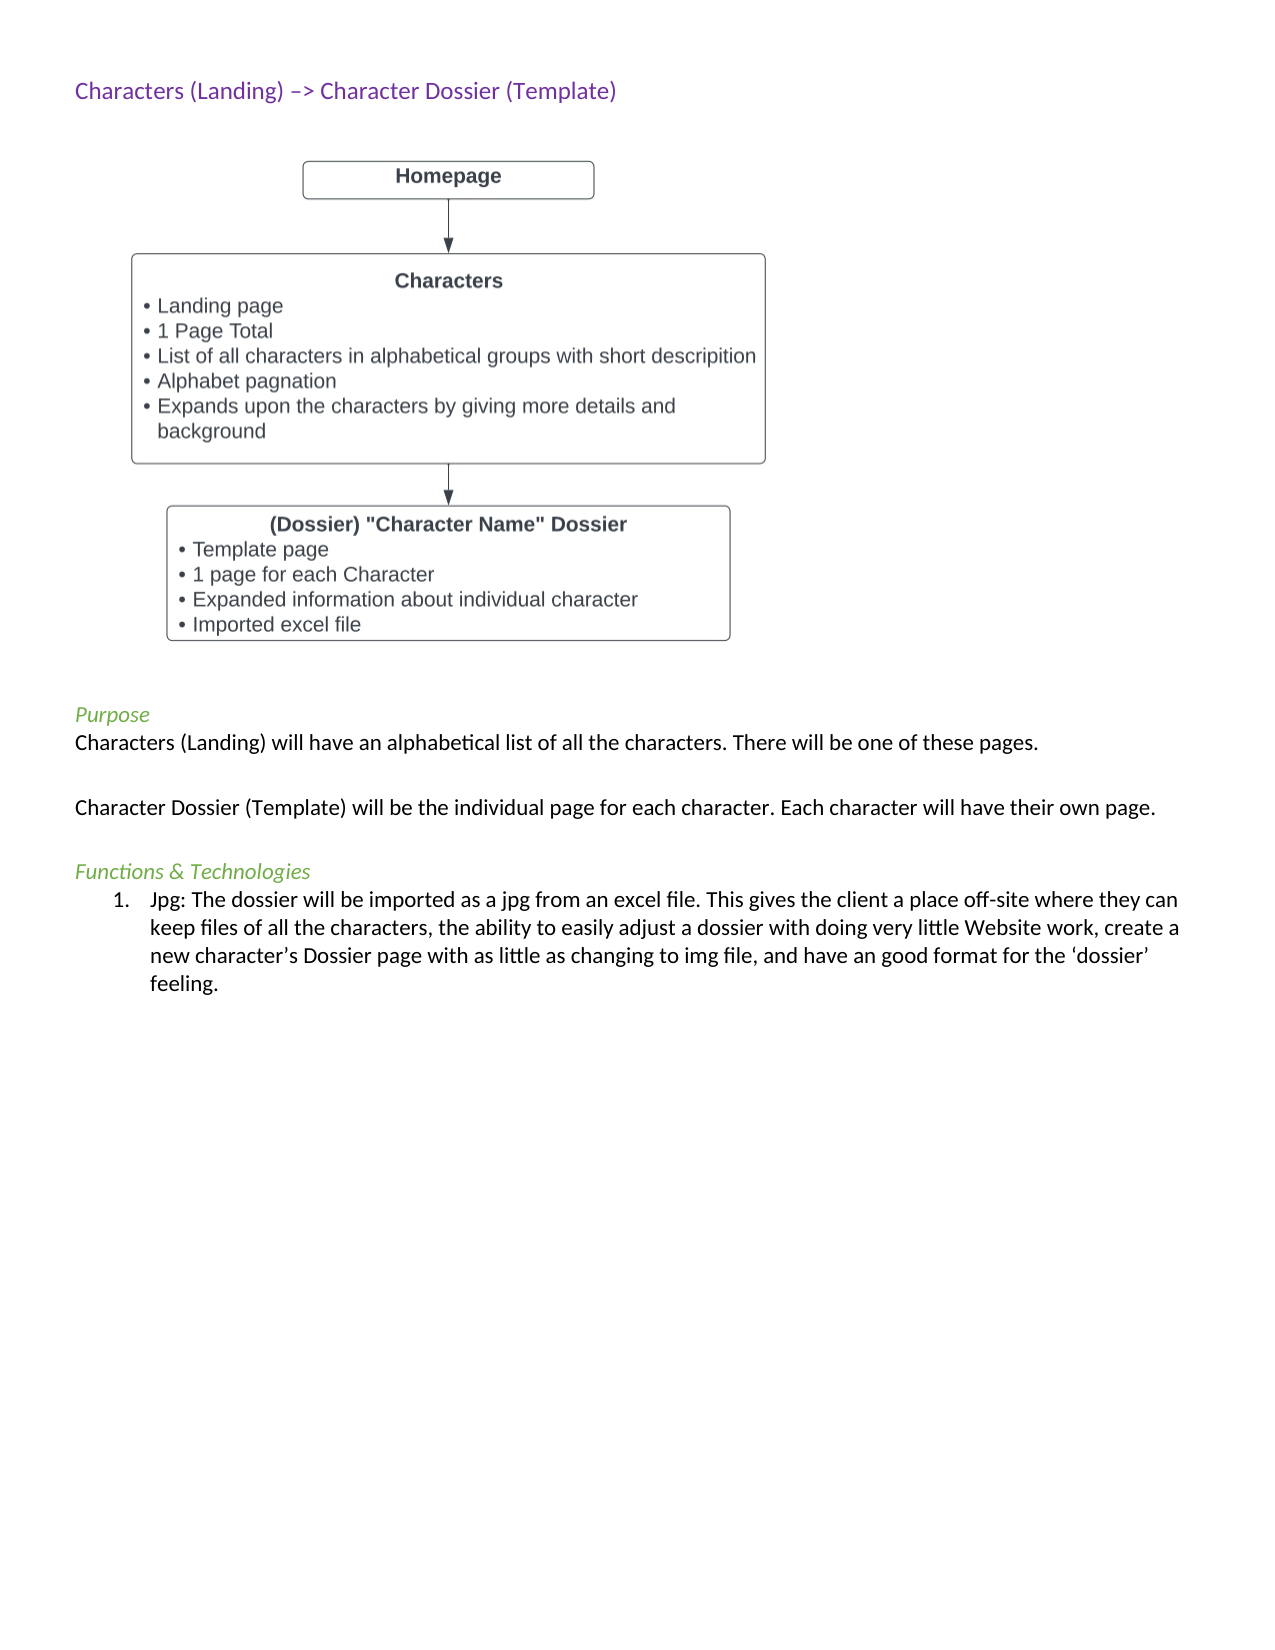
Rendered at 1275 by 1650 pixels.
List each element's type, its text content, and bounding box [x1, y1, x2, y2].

text Character Dossier (Template) will be the individual page for each character. Each character will have their own page. [75, 793, 1200, 821]
subtitle Characters (Landing) –> Character Dossier (Template) [75, 75, 1200, 106]
text Characters (Landing) will have an alphabetical list of all the characters. There will be one of these pages. [75, 728, 1200, 756]
subtitle Functions & Technologies [75, 857, 1200, 885]
picture [75, 105, 821, 697]
subtitle Purpose [75, 700, 1200, 728]
list Jpg: The dossier will be imported as a jpg from an excel file. This gives the client a place off-site where they can keep files of all the characters, the ability to easily adjust a dossier with doing very little Website work, create a new character’s Dossier page with as little as changing to img file, and have an good format for the ‘dossier’ feeling. [112, 885, 1200, 997]
